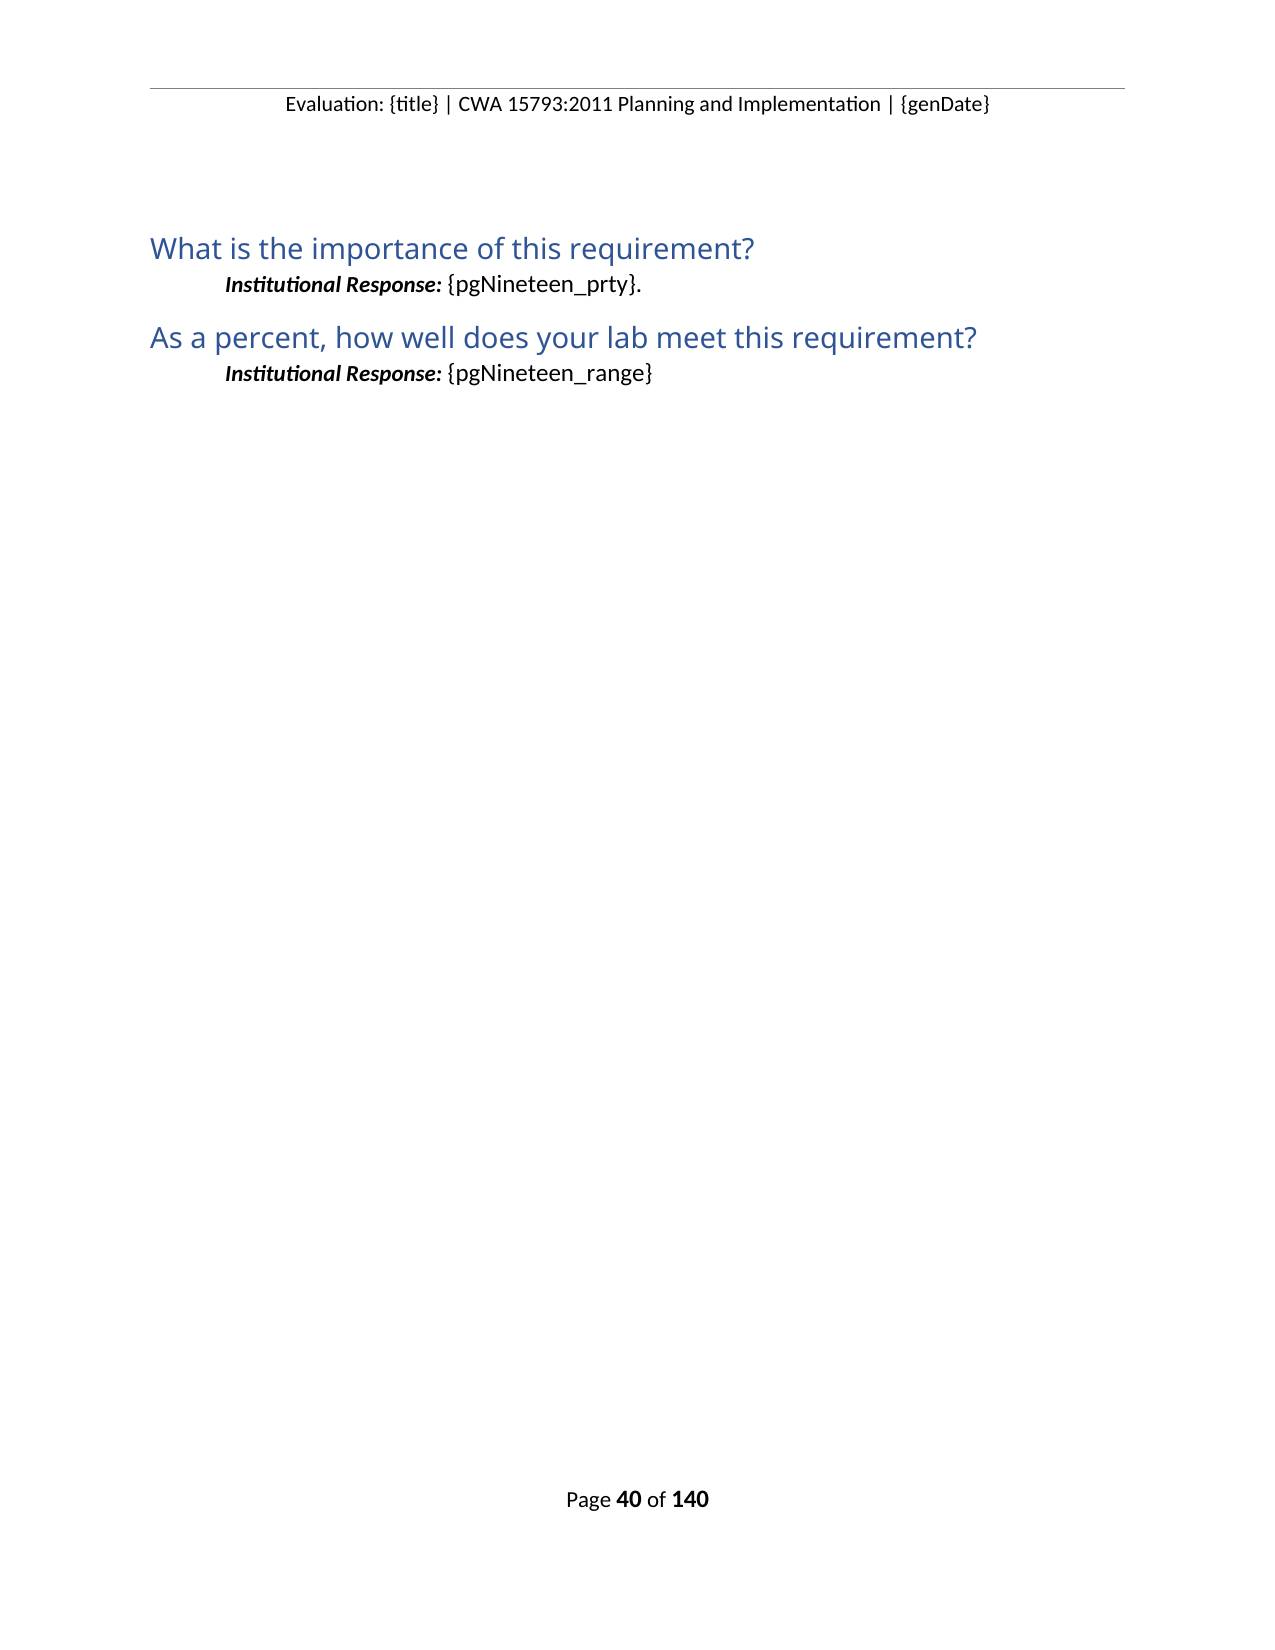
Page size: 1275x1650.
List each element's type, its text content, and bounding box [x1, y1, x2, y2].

subtitle As a percent, how well does your lab meet this requirement? [150, 317, 1125, 357]
subtitle What is the importance of this requirement? [150, 228, 1125, 268]
text Institutional Response: {pgNineteen_prty}. [225, 268, 1125, 298]
text Institutional Response: {pgNineteen_range} [225, 357, 1125, 388]
